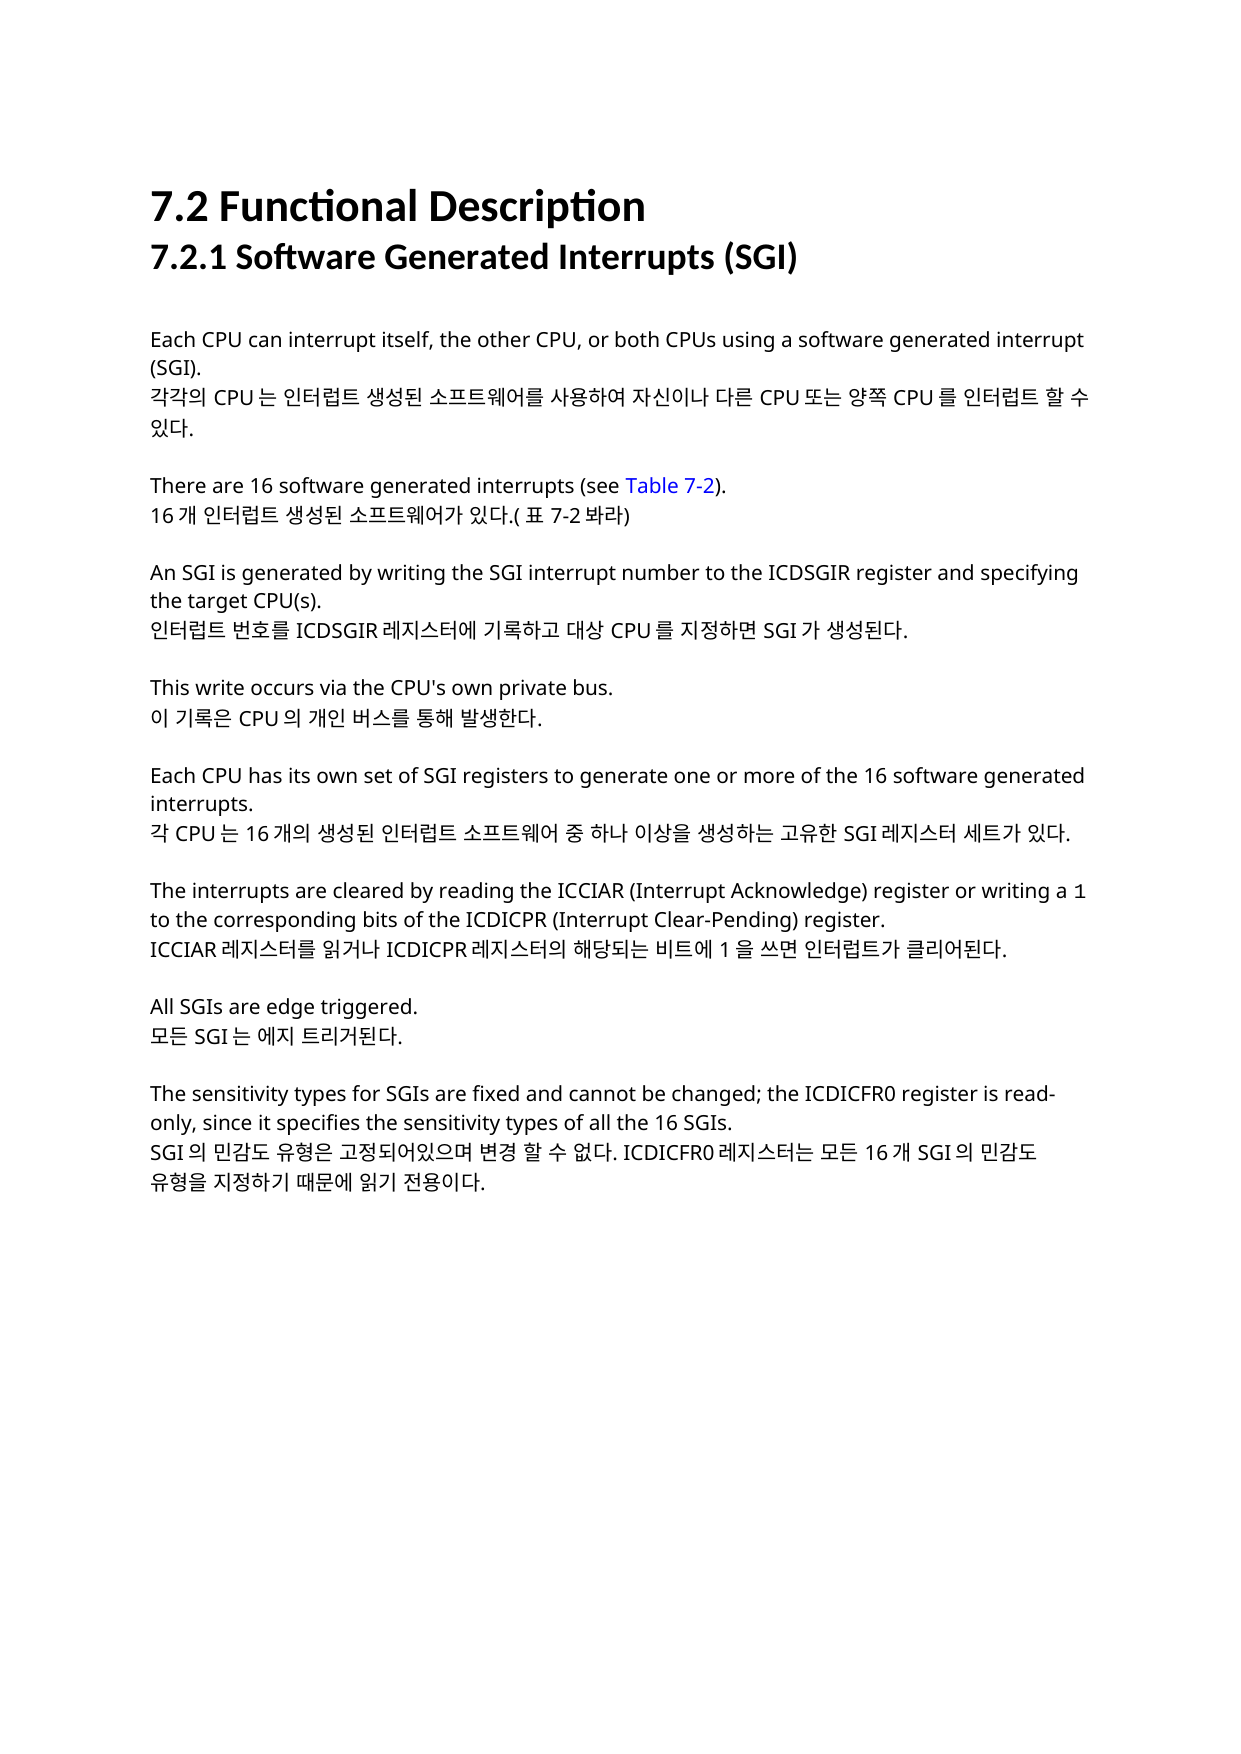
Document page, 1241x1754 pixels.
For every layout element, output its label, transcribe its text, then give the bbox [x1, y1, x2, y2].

text 16개 인터럽트 생성된 소프트웨어가 있다.( 표 7-2봐라) [150, 499, 1090, 529]
text 각 CPU는 16개의 생성된 인터럽트 소프트웨어 중 하나 이상을 생성하는 고유한 SGI레지스터 세트가 있다. [150, 818, 1090, 848]
text 각각의 CPU는 인터럽트 생성된 소프트웨어를 사용하여 자신이나 다른 CPU또는 양쪽 CPU를 인터럽트 할 수 있다. [150, 382, 1090, 442]
text Each CPU can interrupt itself, the other CPU, or both CPUs using a software generated interrupt (SGI). [150, 325, 1090, 382]
text This write occurs via the CPU's own private bus. [150, 673, 1090, 702]
text The sensitivity types for SGIs are fixed and cannot be changed; the ICDICFR0 register is read-only, since it specifies the sensitivity types of all the 16 SGIs. [150, 1079, 1090, 1136]
text The interrupts are cleared by reading the ICCIAR (Interrupt Acknowledge) register or writing a 1 to the corresponding bits of the ICDICPR (Interrupt Clear-Pending) register. [150, 876, 1090, 933]
text There are 16 software generated interrupts (see Table 7-2). [150, 471, 1090, 499]
text 7.2.1 Software Generated Interrupts (SGI) [150, 233, 1090, 279]
text 모든 SGI는 에지 트리거된다. [150, 1021, 1090, 1051]
text Each CPU has its own set of SGI registers to generate one or more of the 16 software generated interrupts. [150, 761, 1090, 818]
text All SGIs are edge triggered. [150, 992, 1090, 1021]
text 이 기록은 CPU의 개인 버스를 통해 발생한다. [150, 702, 1090, 732]
text SGI의 민감도 유형은 고정되어있으며 변경 할 수 없다. ICDICFR0레지스터는 모든 16개 SGI의 민감도 유형을 지정하기 때문에 읽기 전용이다. [150, 1136, 1090, 1197]
text 인터럽트 번호를 ICDSGIR레지스터에 기록하고 대상 CPU를 지정하면 SGI가 생성된다. [150, 615, 1090, 645]
text 7.2 Functional Description [150, 177, 1090, 233]
text ICCIAR레지스터를 읽거나 ICDICPR레지스터의 해당되는 비트에 1을 쓰면 인터럽트가 클리어된다. [150, 933, 1090, 964]
text An SGI is generated by writing the SGI interrupt number to the ICDSGIR register and specifying the target CPU(s). [150, 558, 1090, 615]
